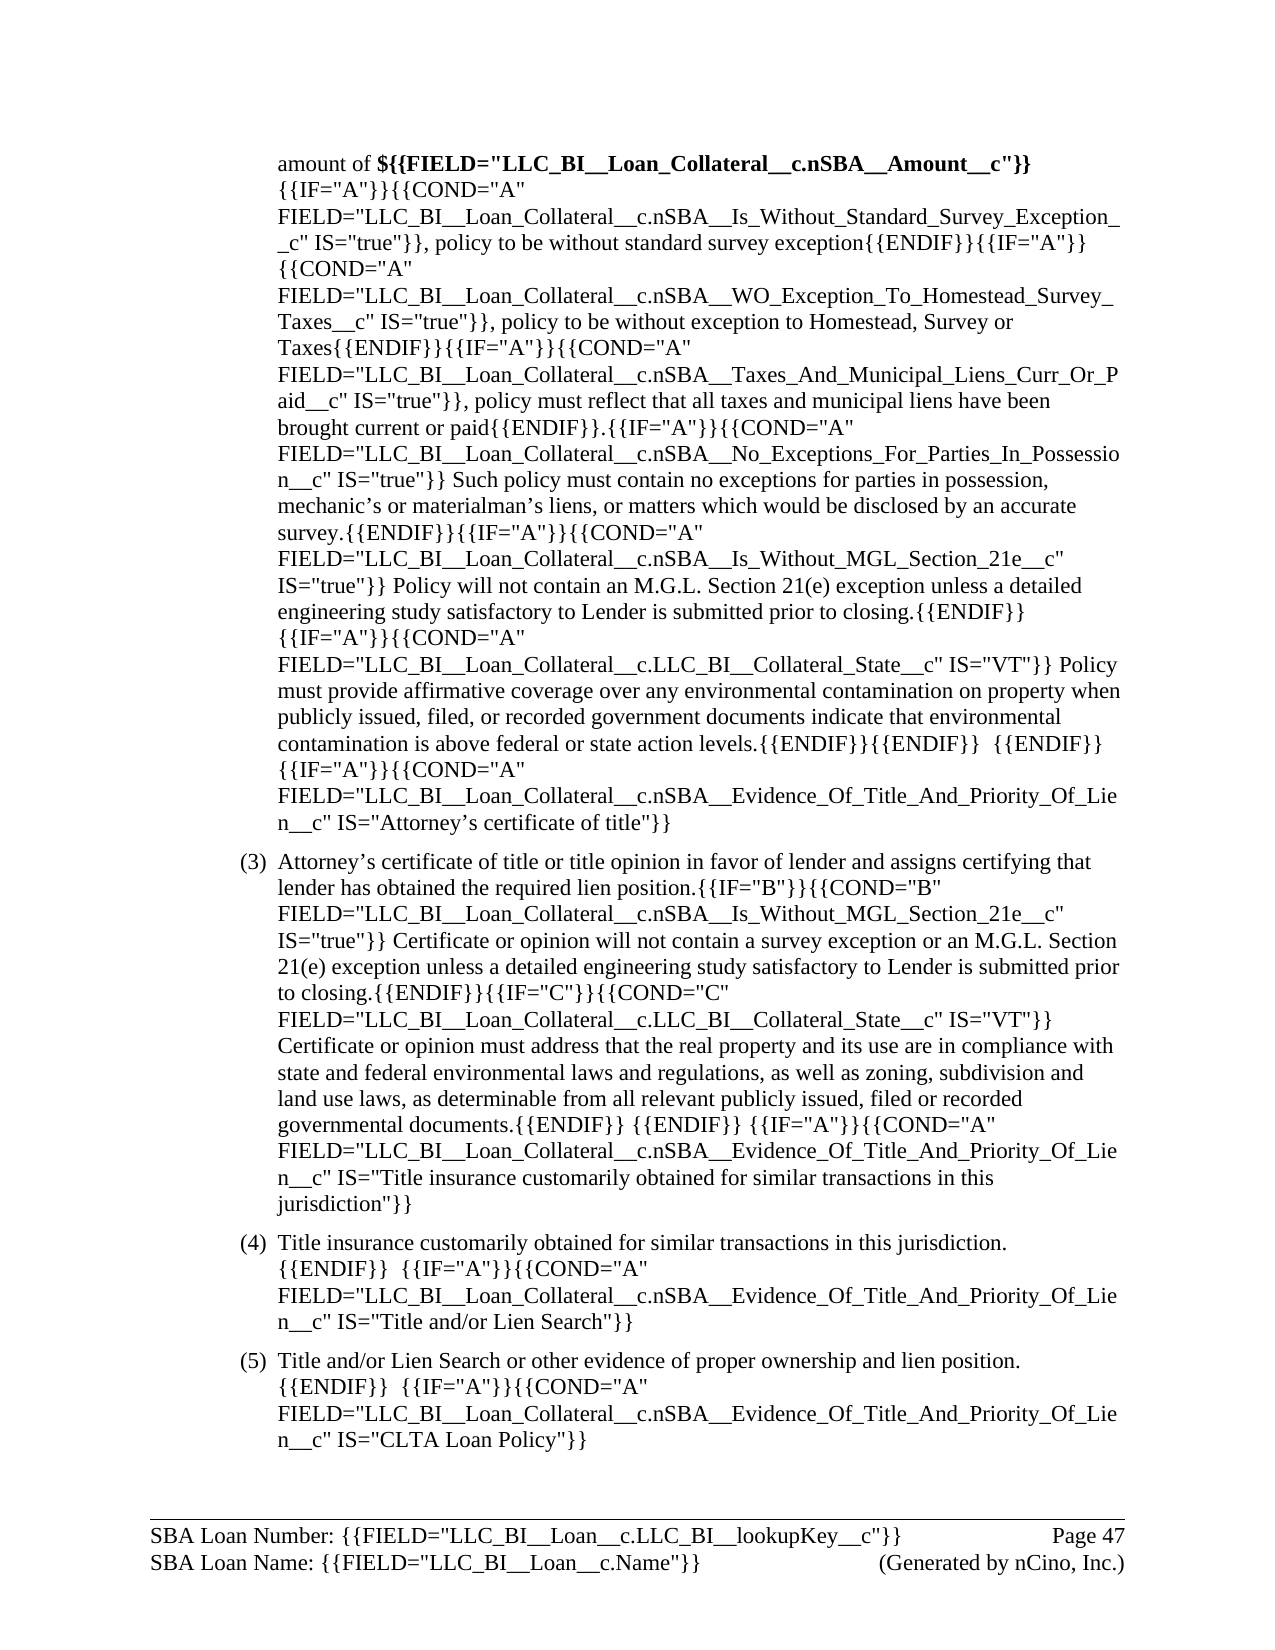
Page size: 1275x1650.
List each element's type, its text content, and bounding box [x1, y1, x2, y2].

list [240, 150, 1125, 835]
list Title insurance customarily obtained for similar transactions in this jurisdiction. {{ENDIF}} {{IF="A"}}{{COND="A" FIELD="LLC_BI__Loan_Collateral__c.nSBA__Evidence_Of_Title_And_Priority_Of_Lien__c" IS="Title and/or Lien Search"}} [240, 1229, 1125, 1334]
list Title and/or Lien Search or other evidence of proper ownership and lien position. {{ENDIF}} {{IF="A"}}{{COND="A" FIELD="LLC_BI__Loan_Collateral__c.nSBA__Evidence_Of_Title_And_Priority_Of_Lien__c" IS="CLTA Loan Policy"}} [240, 1347, 1125, 1452]
list Attorney’s certificate of title or title opinion in favor of lender and assigns certifying that lender has obtained the required lien position.{{IF="B"}}{{COND="B" FIELD="LLC_BI__Loan_Collateral__c.nSBA__Is_Without_MGL_Section_21e__c" IS="true"}} Certificate or opinion will not contain a survey exception or an M.G.L. Section 21(e) exception unless a detailed engineering study satisfactory to Lender is submitted prior to closing.{{ENDIF}}{{IF="C"}}{{COND="C" FIELD="LLC_BI__Loan_Collateral__c.LLC_BI__Collateral_State__c" IS="VT"}} Certificate or opinion must address that the real property and its use are in compliance with state and federal environmental laws and regulations, as well as zoning, subdivision and land use laws, as determinable from all relevant publicly issued, filed or recorded governmental documents.{{ENDIF}} {{ENDIF}} {{IF="A"}}{{COND="A" FIELD="LLC_BI__Loan_Collateral__c.nSBA__Evidence_Of_Title_And_Priority_Of_Lien__c" IS="Title insurance customarily obtained for similar transactions in this jurisdiction"}} [240, 848, 1125, 1217]
